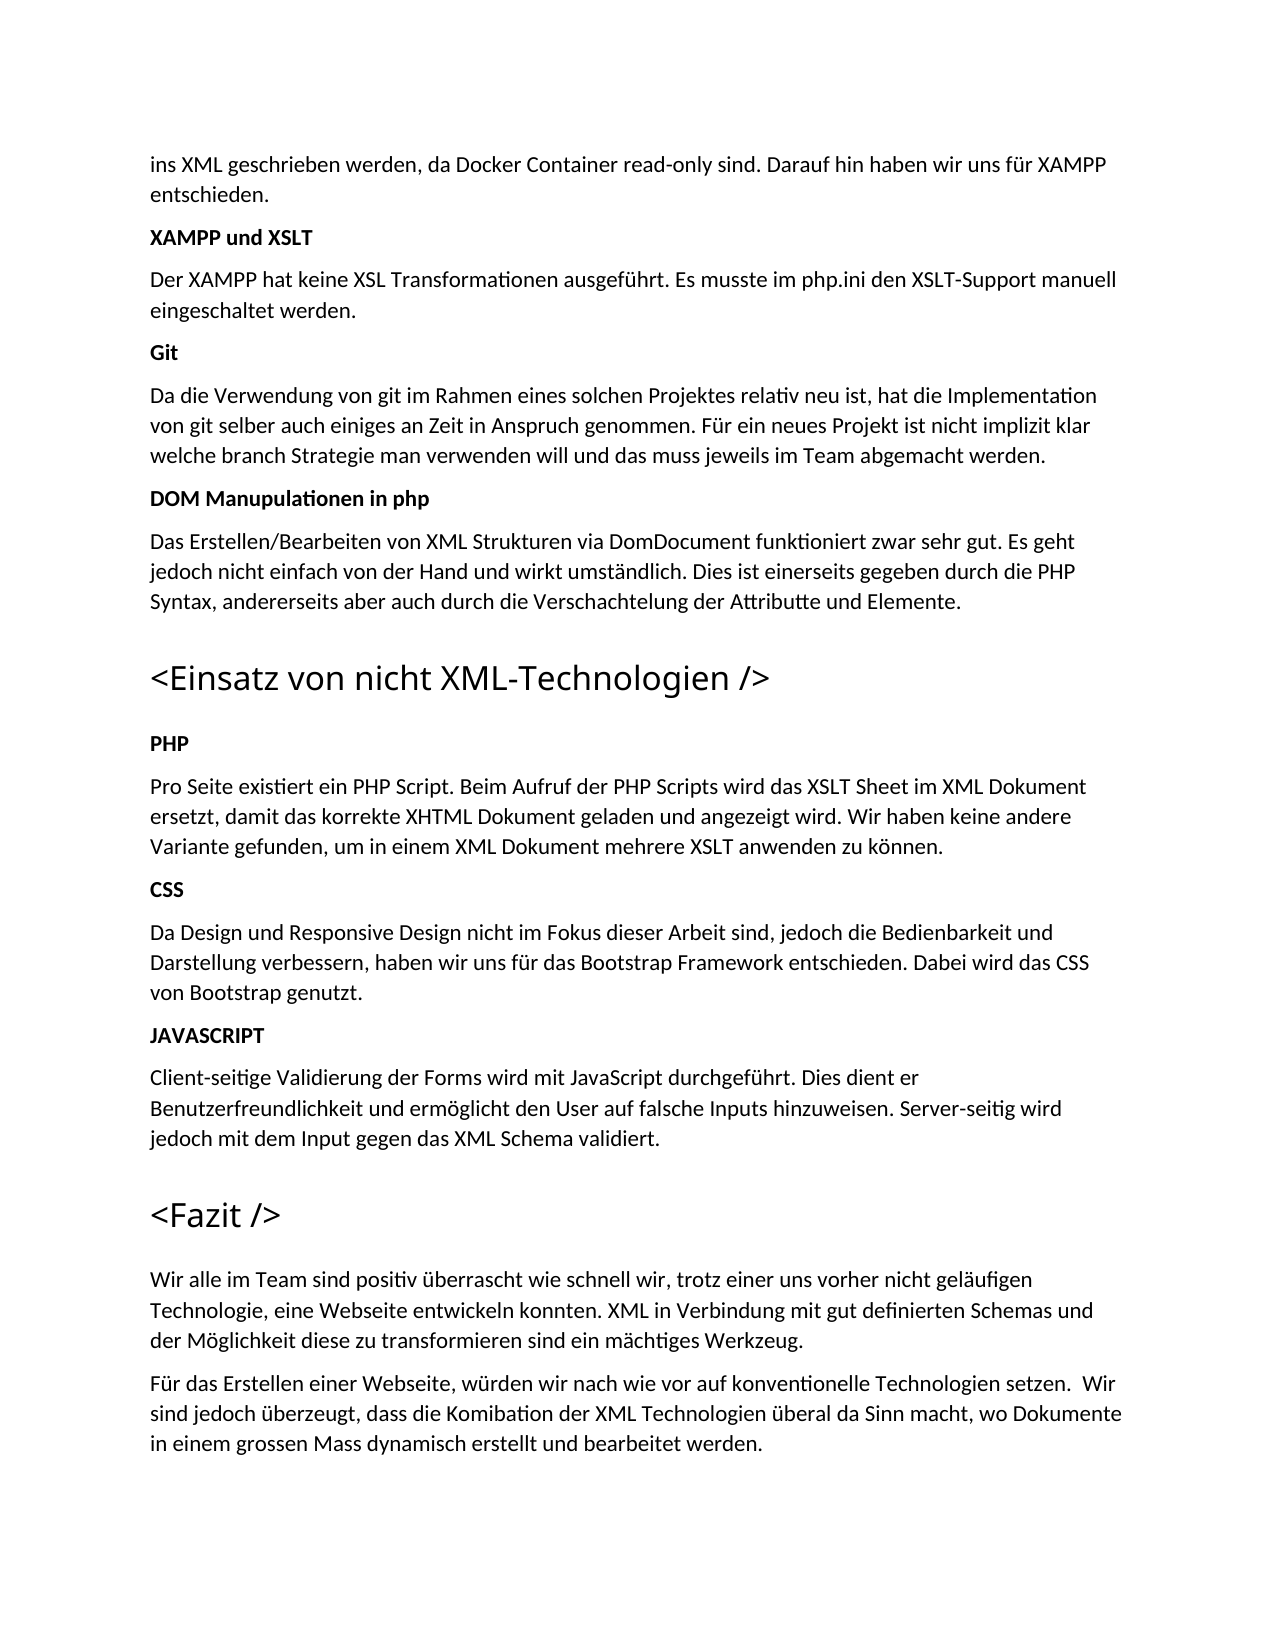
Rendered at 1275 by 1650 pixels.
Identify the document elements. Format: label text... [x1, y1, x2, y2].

text Für das Erstellen einer Webseite, würden wir nach wie vor auf konventionelle Technologien setzen. Wir sind jedoch überzeugt, dass die Komibation der XML Technologien überal da Sinn macht, wo Dokumente in einem grossen Mass dynamisch erstellt und bearbeitet werden. [150, 1369, 1125, 1457]
text Da die Verwendung von git im Rahmen eines solchen Projektes relativ neu ist, hat die Implementation von git selber auch einiges an Zeit in Anspruch genommen. Für ein neues Projekt ist nicht implizit klar welche branch Strategie man verwenden will und das muss jeweils im Team abgemacht werden. [150, 381, 1125, 470]
text Client-seitige Validierung der Forms wird mit JavaScript durchgeführt. Dies dient er Benutzerfreundlichkeit und ermöglicht den User auf falsche Inputs hinzuweisen. Server-seitig wird jedoch mit dem Input gegen das XML Schema validiert. [150, 1063, 1125, 1152]
text DOM Manupulationen in php [150, 484, 1125, 512]
text XAMPP und XSLT [150, 223, 1125, 251]
text Da Design und Responsive Design nicht im Fokus dieser Arbeit sind, jedoch die Bedienbarkeit und Darstellung verbessern, haben wir uns für das Bootstrap Framework entschieden. Dabei wird das CSS von Bootstrap genutzt. [150, 918, 1125, 1006]
text Der XAMPP hat keine XSL Transformationen ausgeführt. Es musste im php.ini den XSLT-Support manuell eingeschaltet werden. [150, 266, 1125, 324]
text <Einsatz von nicht XML-Technologien /> [150, 655, 1125, 701]
text CSS [150, 875, 1125, 903]
text Das Erstellen/Bearbeiten von XML Strukturen via DomDocument funktioniert zwar sehr gut. Es geht jedoch nicht einfach von der Hand und wirkt umständlich. Dies ist einerseits gegeben durch die PHP Syntax, andererseits aber auch durch die Verschachtelung der Attributte und Elemente. [150, 527, 1125, 616]
text PHP [150, 729, 1125, 757]
text Wir alle im Team sind positiv überrascht wie schnell wir, trotz einer uns vorher nicht geläufigen Technologie, eine Webseite entwickeln konnten. XML in Verbindung mit gut definierten Schemas und der Möglichkeit diese zu transformieren sind ein mächtiges Werkzeug. [150, 1266, 1125, 1354]
text <Fazit /> [150, 1192, 1125, 1237]
text JAVASCRIPT [150, 1021, 1125, 1049]
text Pro Seite existiert ein PHP Script. Beim Aufruf der PHP Scripts wird das XSLT Sheet im XML Dokument ersetzt, damit das korrekte XHTML Dokument geladen und angezeigt wird. Wir haben keine andere Variante gefunden, um in einem XML Dokument mehrere XSLT anwenden zu können. [150, 772, 1125, 860]
text Git [150, 338, 1125, 367]
